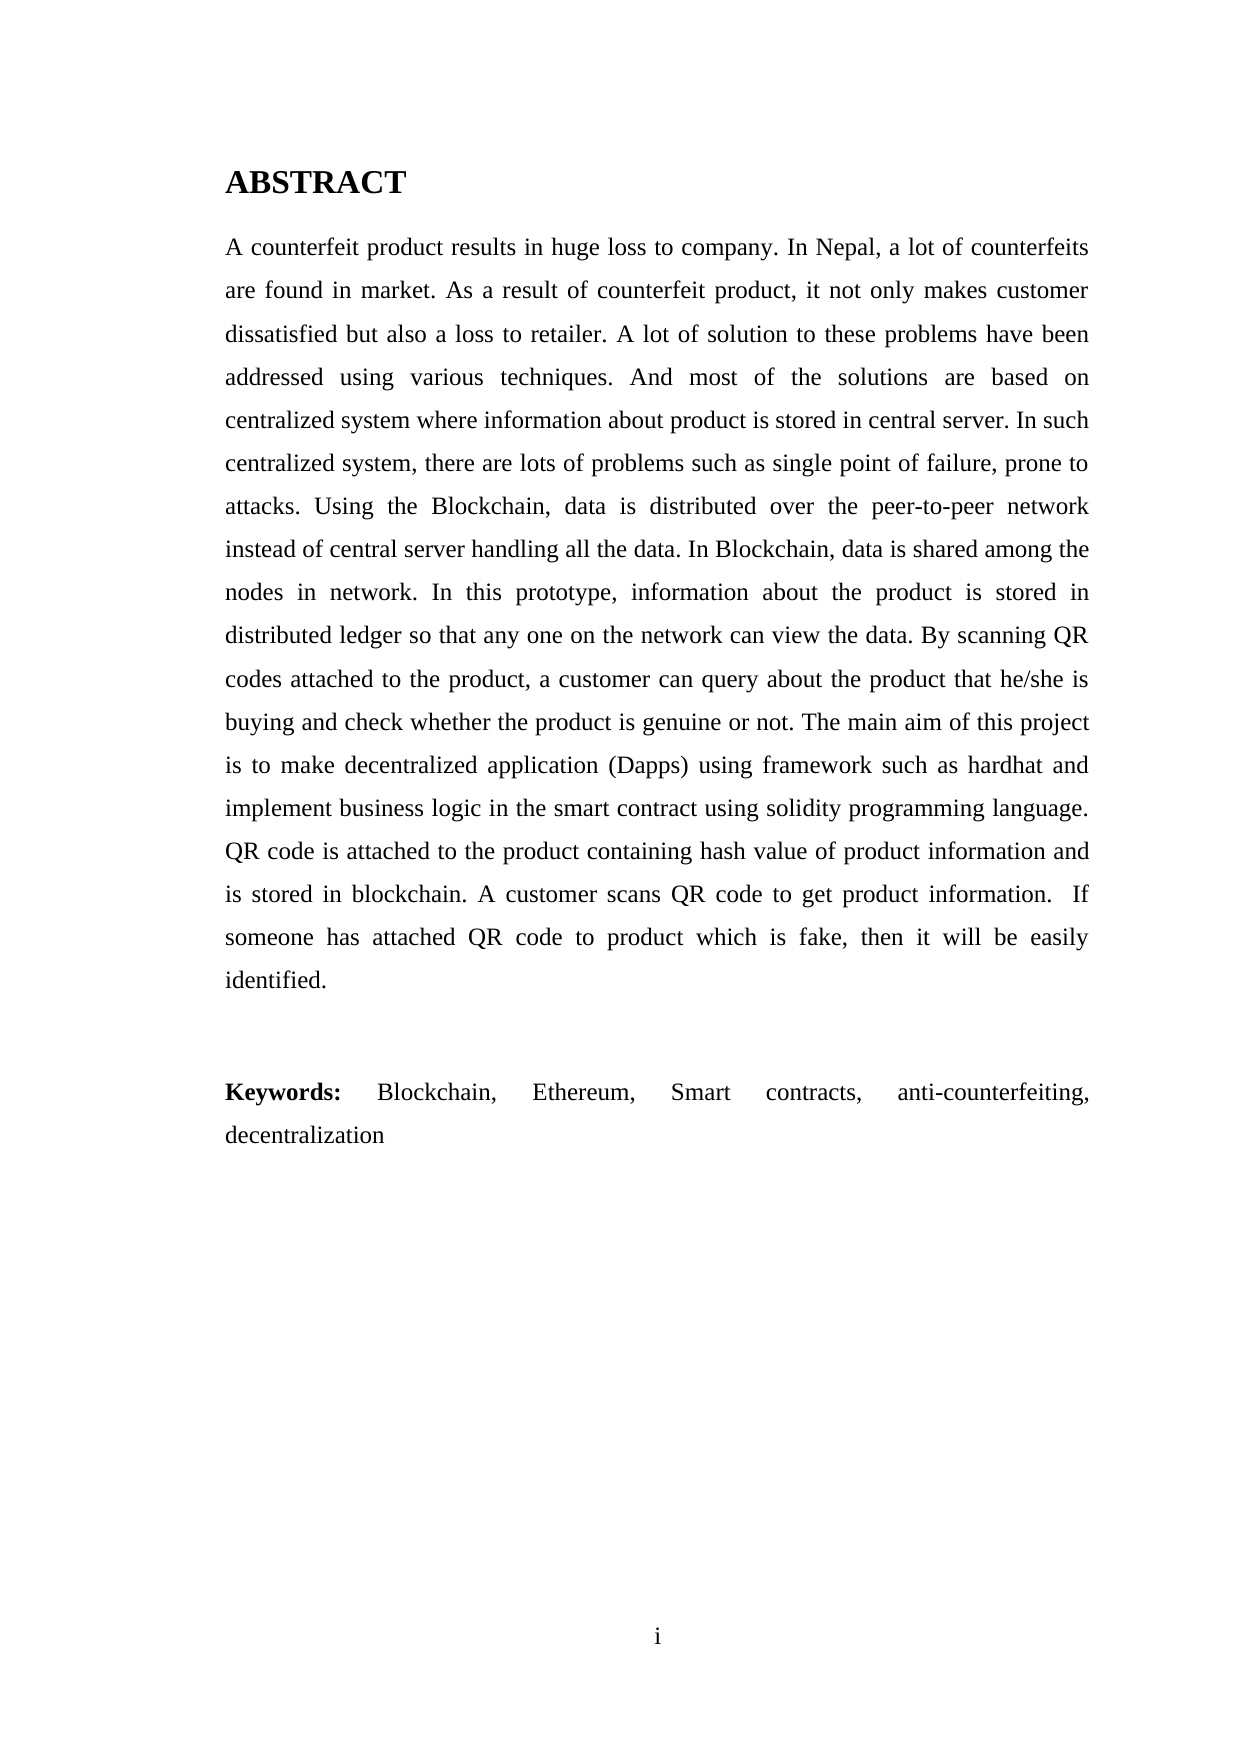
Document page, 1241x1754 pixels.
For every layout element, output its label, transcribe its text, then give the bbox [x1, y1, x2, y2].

text Keywords: Blockchain, Ethereum, Smart contracts, anti-counterfeiting, decentralization [225, 1077, 1090, 1149]
text A counterfeit product results in huge loss to company. In Nepal, a lot of counterfeits are found in market. As a result of counterfeit product, it not only makes customer dissatisfied but also a loss to retailer. A lot of solution to these problems have been addressed using various techniques. And most of the solutions are based on centralized system where information about product is stored in central server. In such centralized system, there are lots of problems such as single point of failure, prone to attacks. Using the Blockchain, data is distributed over the peer-to-peer network instead of central server handling all the data. In Blockchain, data is shared among the nodes in network. In this prototype, information about the product is stored in distributed ledger so that any one on the network can view the data. By scanning QR codes attached to the product, a customer can query about the product that he/she is buying and check whether the product is genuine or not. The main aim of this project is to make decentralized application (Dapps) using framework such as hardhat and implement business logic in the smart contract using solidity programming language. QR code is attached to the product containing hash value of product information and is stored in blockchain. A customer scans QR code to get product information. If someone has attached QR code to product which is fake, then it will be easily identified. [225, 232, 1090, 994]
subtitle ABSTRACT [225, 162, 1090, 201]
